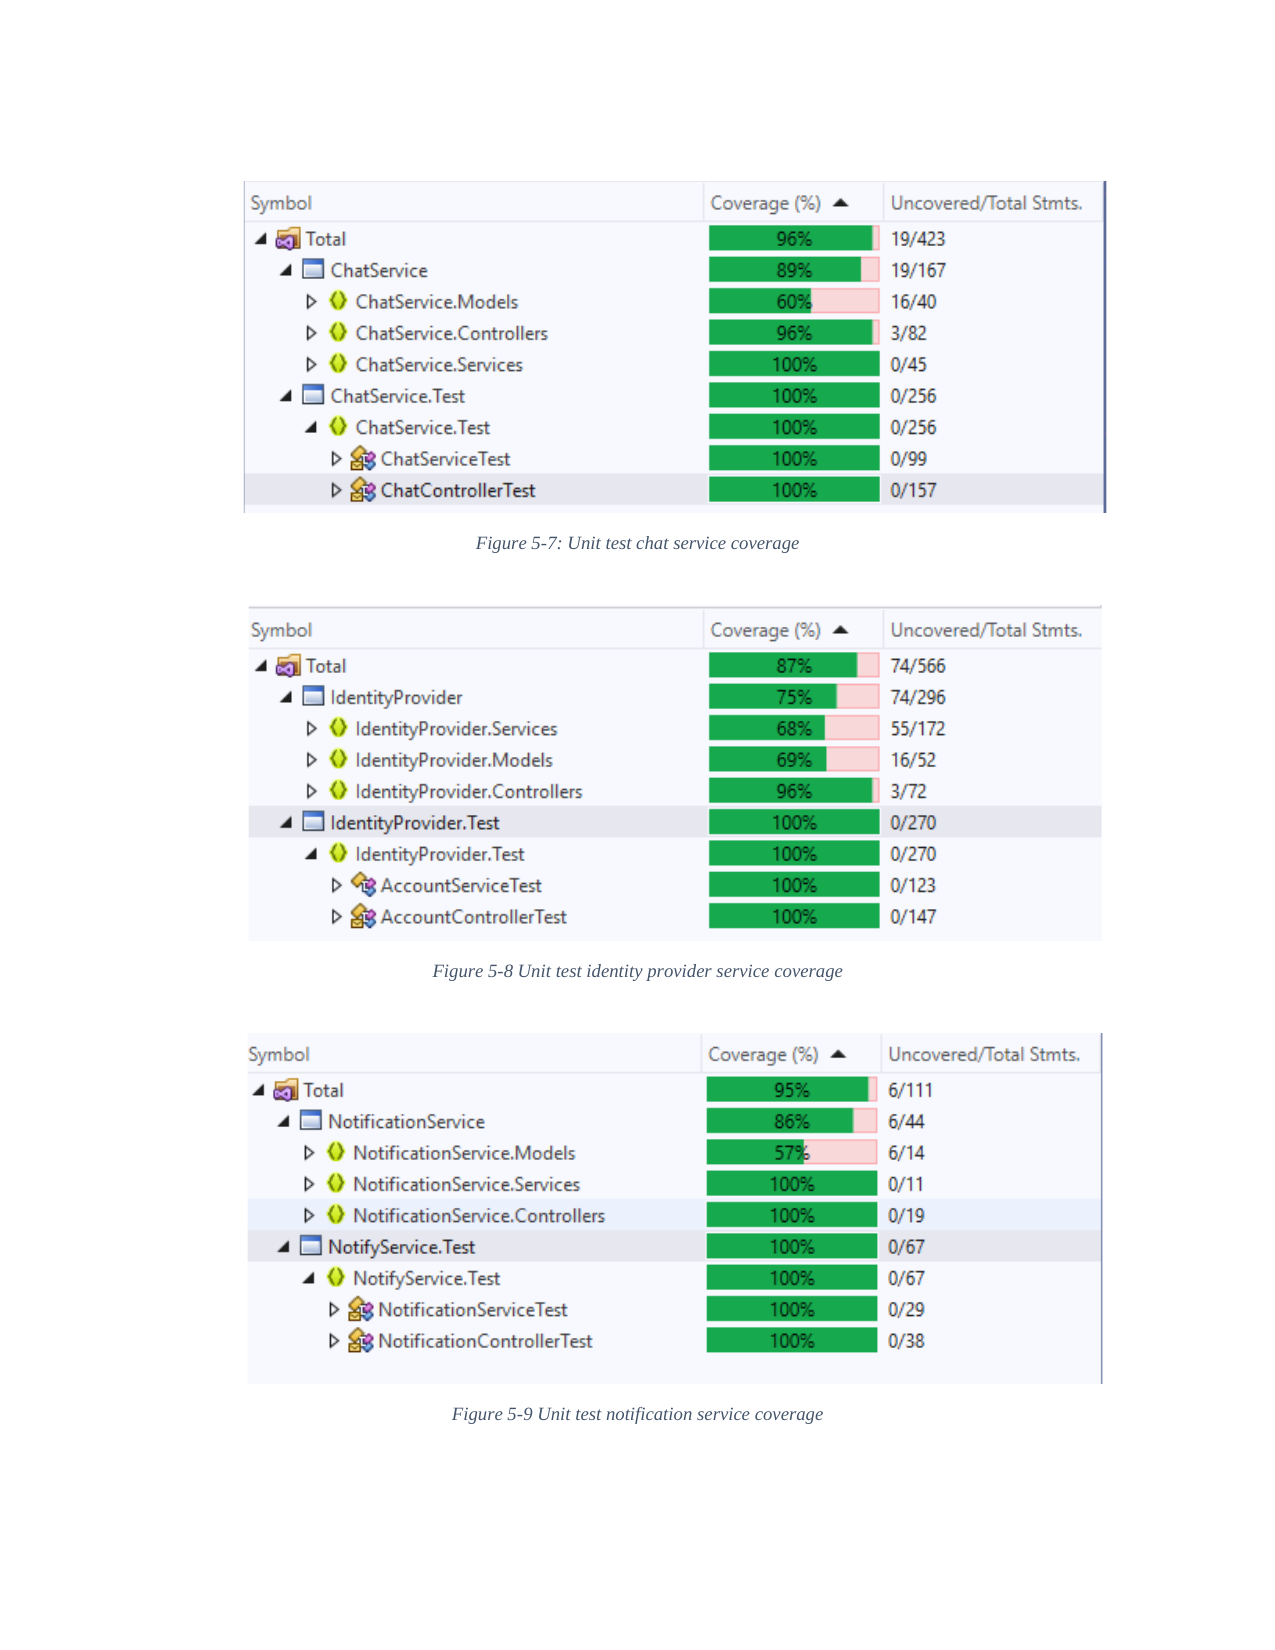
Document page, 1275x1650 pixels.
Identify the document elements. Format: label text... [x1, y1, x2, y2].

text Figure 5-7: Unit test chat service coverage [150, 532, 1125, 553]
picture [243, 181, 1107, 513]
text Figure 5-8 Unit test identity provider service coverage [150, 960, 1125, 982]
picture [247, 1033, 1103, 1384]
picture [248, 605, 1102, 941]
text Figure 5-9 Unit test notification service coverage [150, 1403, 1125, 1424]
